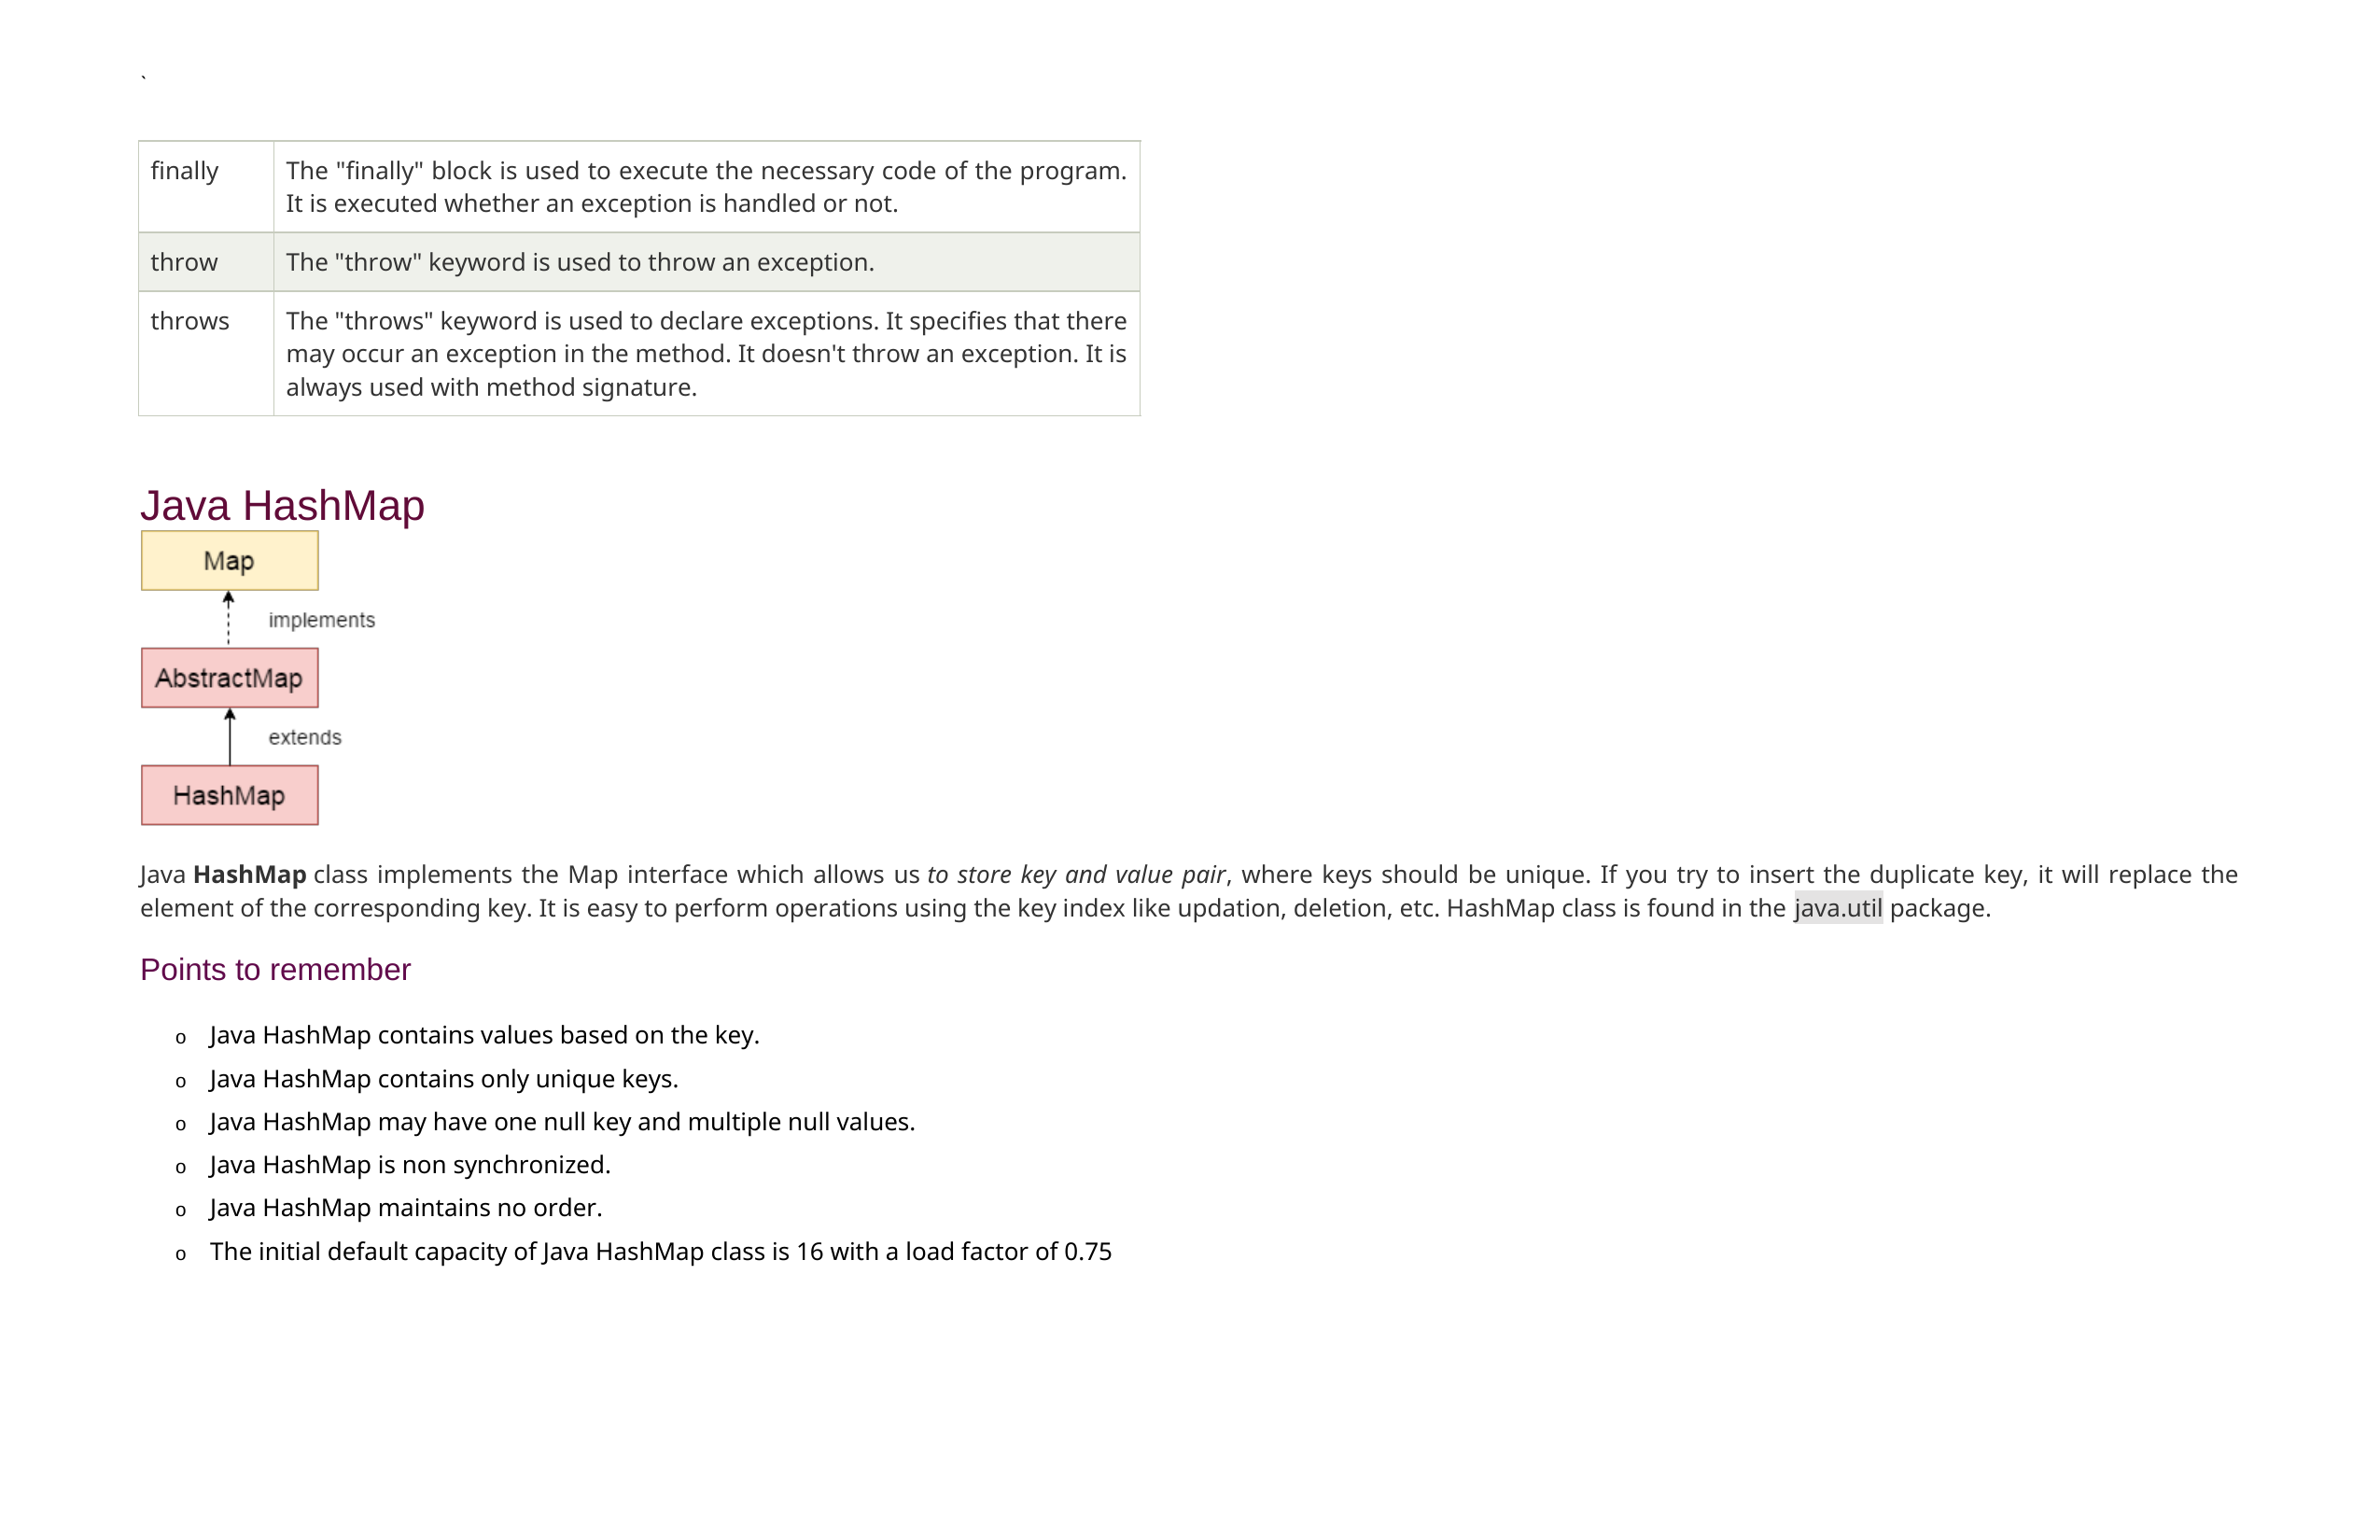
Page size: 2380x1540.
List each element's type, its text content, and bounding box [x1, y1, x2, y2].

table_cell The "throws" keyword is used to declare exceptions. It specifies that there may occur an exception in the method. It doesn't throw an exception. It is always used with method signature. [274, 292, 1140, 415]
list Java HashMap is non synchronized. [175, 1143, 2240, 1181]
list Java HashMap maintains no order. [175, 1186, 2240, 1224]
subtitle Java HashMap [140, 481, 2240, 530]
list The initial default capacity of Java HashMap class is 16 with a load factor of 0.75 [175, 1230, 2240, 1267]
list Java HashMap may have one null key and multiple null values. [175, 1100, 2240, 1138]
table_cell finally [139, 142, 273, 231]
text Java HashMap class implements the Map interface which allows us to store key and value pair, where keys should be unique. If you try to insert the duplicate key, it will replace the element of the corresponding key. It is easy to perform operations using the key index like updation, deletion, etc. HashMap class is found in the java.util package. [140, 858, 2240, 924]
text Points to remember [140, 951, 2240, 987]
list Java HashMap contains values based on the key. [175, 1014, 2240, 1051]
table_cell throws [139, 292, 273, 415]
list Java HashMap contains only unique keys. [175, 1057, 2240, 1095]
table_cell throw [139, 233, 273, 290]
picture [140, 529, 376, 827]
table_cell The "throw" keyword is used to throw an exception. [274, 233, 1140, 290]
table_cell The "finally" block is used to execute the necessary code of the program. It is executed whether an exception is handled or not. [274, 142, 1140, 231]
